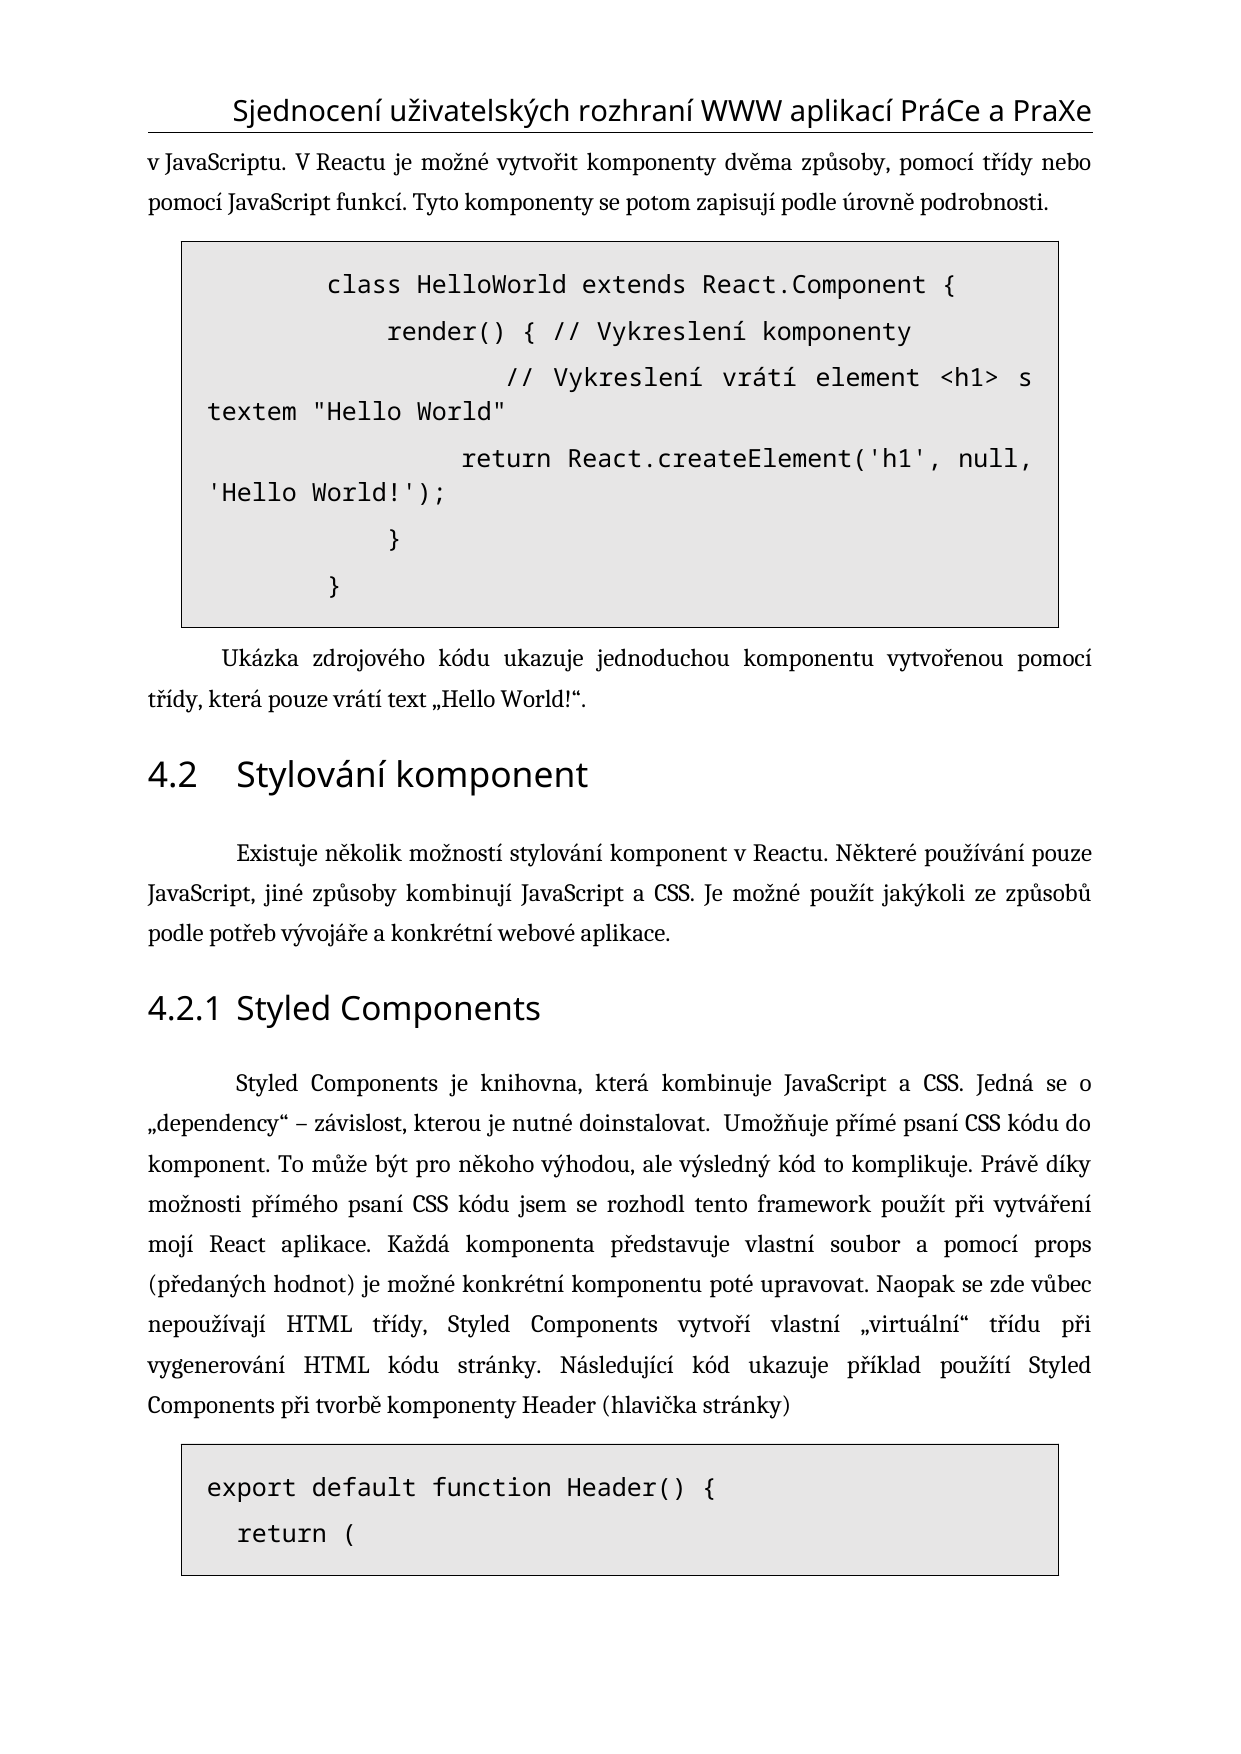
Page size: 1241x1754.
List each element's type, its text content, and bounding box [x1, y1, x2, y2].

text // Vykreslení vrátí element <h1> s textem "Hello World" [182, 334, 1058, 414]
text Styled Components je knihovna, která kombinuje JavaScript a CSS. Jedná se o „dependency“ – závislost, kterou je nutné doinstalovat. Umožňuje přímé psaní CSS kódu do komponent. To může být pro někoho výhodou, ale výsledný kód to komplikuje. Právě díky možnosti přímého psaní CSS kódu jsem se rozhodl tento framework použít při vytváření mojí React aplikace. Každá komponenta představuje vlastní soubor a pomocí props (předaných hodnot) je možné konkrétní komponentu poté upravovat. Naopak se zde vůbec nepoužívají HTML třídy, Styled Components vytvoří vlastní „virtuální“ třídu při vygenerování HTML kódu stránky. Následující kód ukazuje příklad použítí Styled Components při tvorbě komponenty Header (hlavička stránky) [148, 1069, 1093, 1419]
text return ( [182, 1490, 1058, 1575]
subtitle Styled Components [148, 984, 1093, 1030]
text Existuje několik možností stylování komponent v Reactu. Některé používání pouze JavaScript, jiné způsoby kombinují JavaScript a CSS. Je možné použít jakýkoli ze způsobů podle potřeb vývojáře a konkrétní webové aplikace. [148, 839, 1093, 948]
text } [182, 541, 1058, 627]
text Ukázka zdrojového kódu ukazuje jednoduchou komponentu vytvořenou pomocí třídy, která pouze vrátí text „Hello World!“. [148, 644, 1093, 713]
text render() { // Vykreslení komponenty [182, 287, 1058, 334]
subtitle Stylování komponent [148, 750, 1093, 798]
text class HelloWorld extends React.Component { [182, 242, 1058, 287]
text return React.createElement('h1', null, 'Hello World!'); [182, 414, 1058, 495]
text export default function Header() { [182, 1445, 1058, 1490]
text } [182, 495, 1058, 541]
